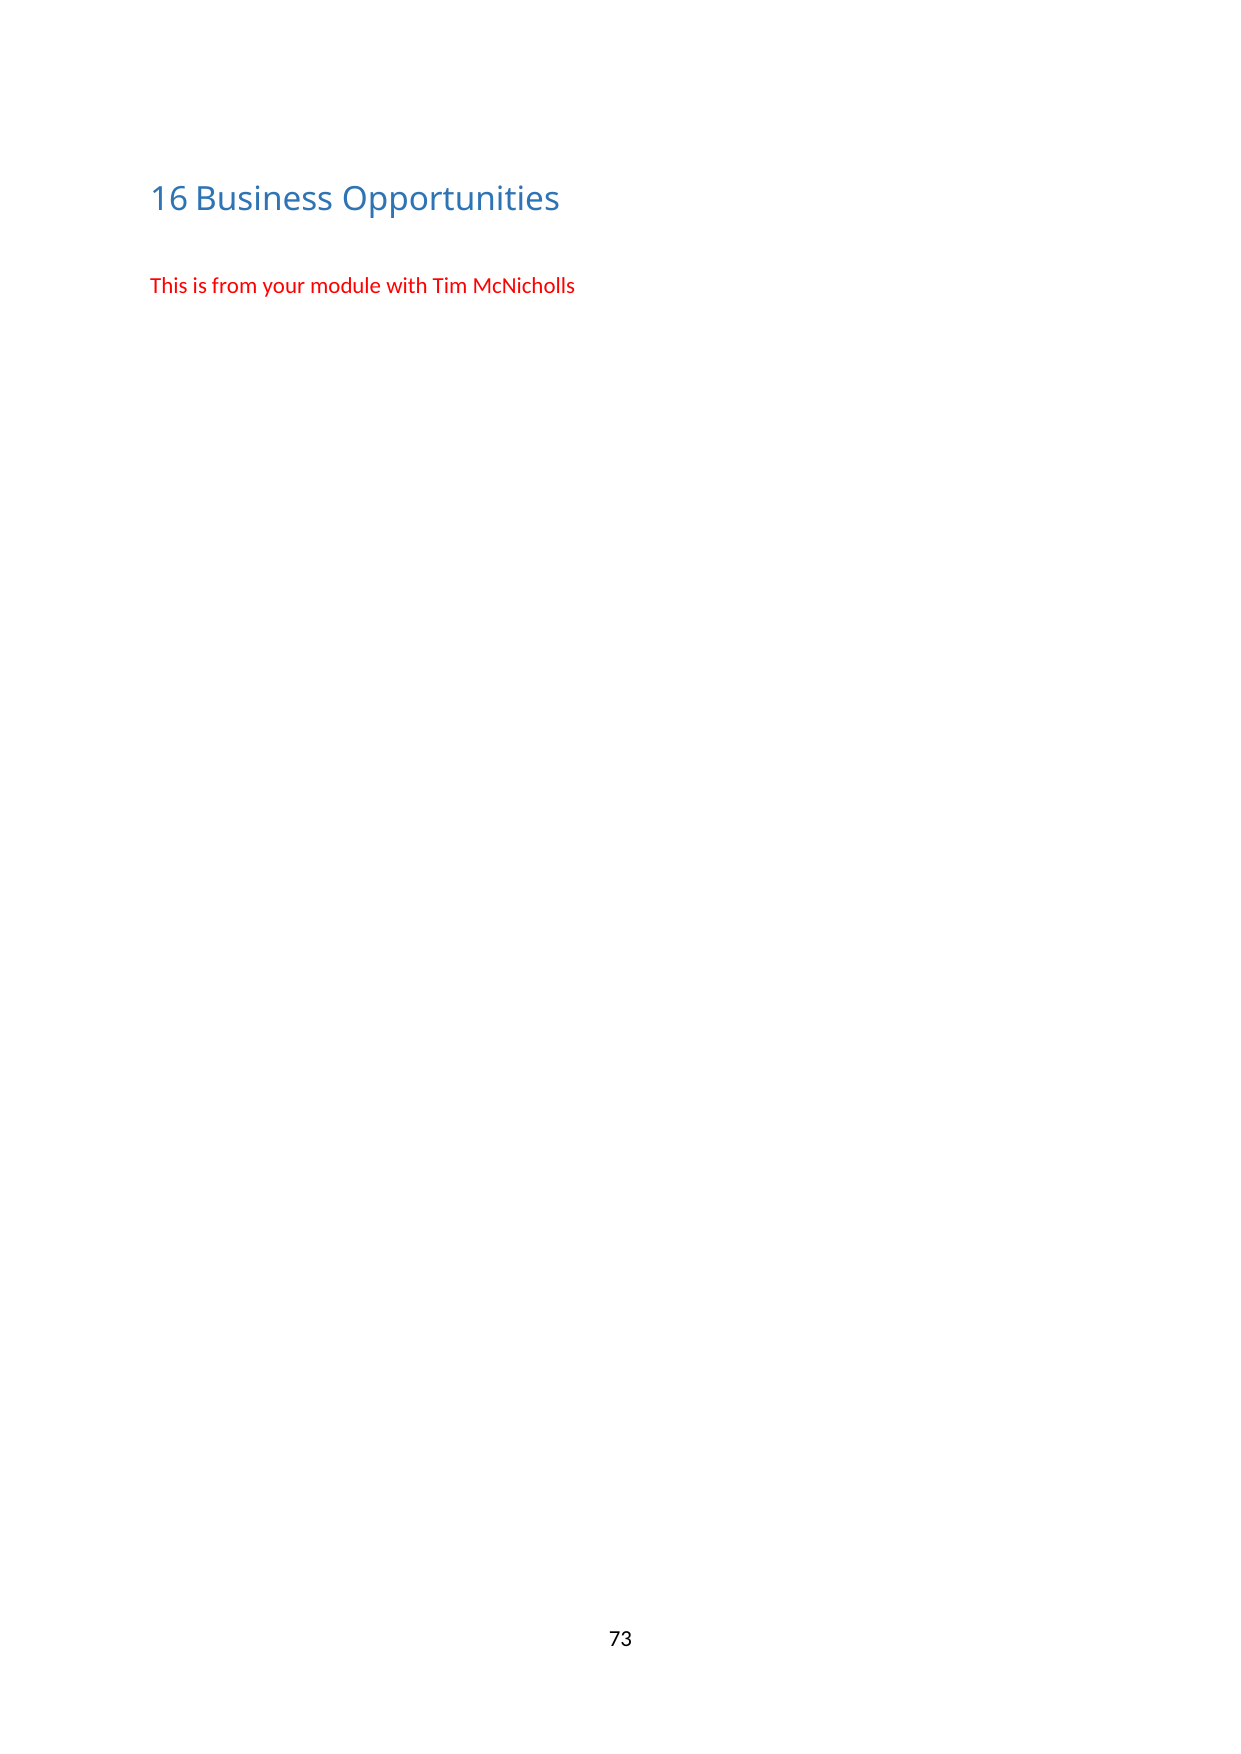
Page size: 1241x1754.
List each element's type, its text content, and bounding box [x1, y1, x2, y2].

subtitle Business Opportunities [150, 175, 1090, 220]
text This is from your module with Tim McNicholls [150, 271, 1090, 299]
